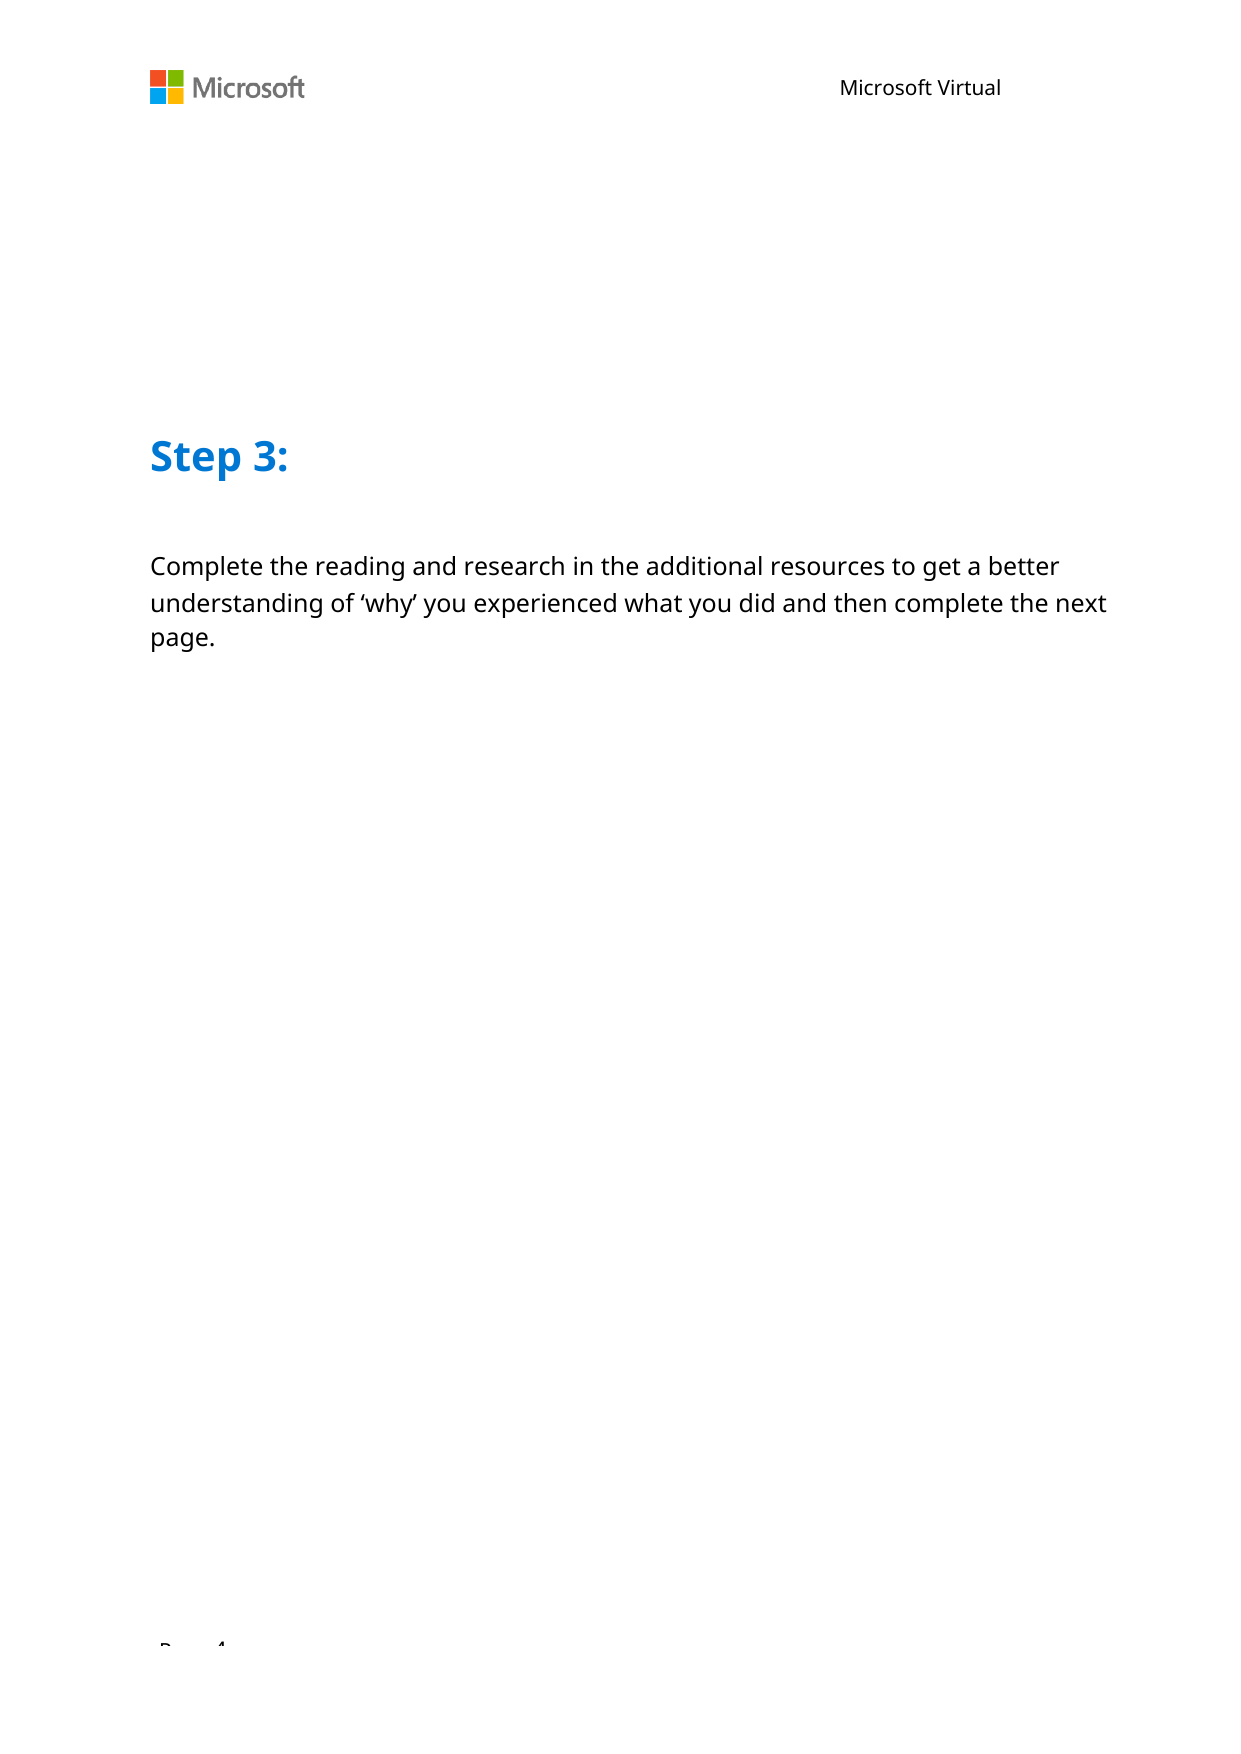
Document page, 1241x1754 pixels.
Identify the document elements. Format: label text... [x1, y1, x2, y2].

text understanding of ‘why’ you experienced what you did and then complete the next page. [150, 586, 1132, 654]
subtitle Step 3: [150, 427, 1132, 484]
picture [150, 70, 305, 104]
text Complete the reading and research in the additional resources to get a better [150, 549, 1132, 583]
